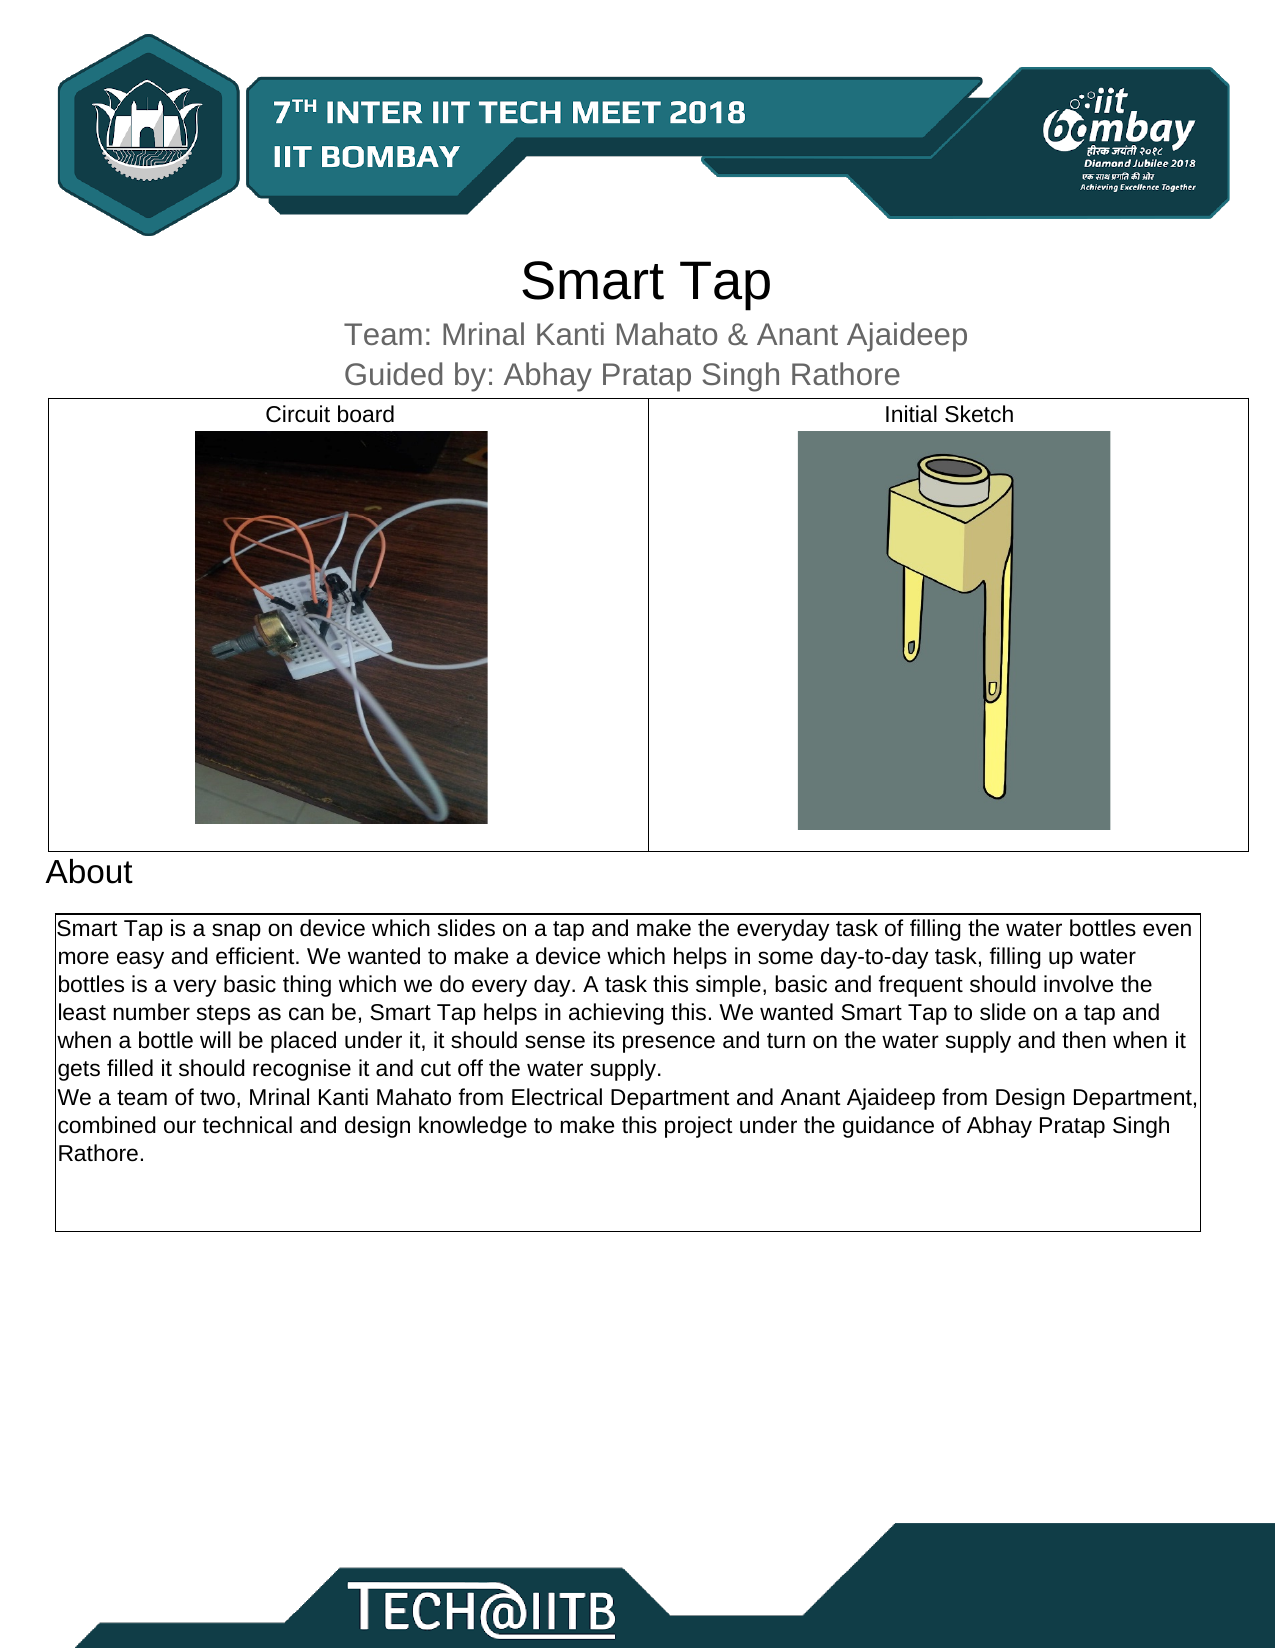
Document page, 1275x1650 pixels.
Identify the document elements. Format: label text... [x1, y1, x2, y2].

text Smart Tap [92, 248, 1199, 311]
picture [57, 34, 1230, 236]
picture [74, 1522, 1275, 1648]
table_header Circuit board [49, 399, 648, 851]
picture [195, 431, 488, 824]
picture [797, 431, 1111, 830]
text Guided by: Abhay Pratap Singh Rathore [344, 356, 1199, 392]
text Smart Tap is a snap on device which slides on a tap and make the everyday task of filling the water bottles even more easy and efficient. We wanted to make a device which helps in some day-to-day task, filling up water bottles is a very basic thing which we do every day. A task this simple, basic and frequent should involve the least number steps as can be, Smart Tap helps in achieving this. We wanted Smart Tap to slide on a tap and when a bottle will be placed under it, it should sense its presence and turn on the water supply and then when it gets filled it should recognise it and cut off the water supply. We a team of two, Mrinal Kanti Mahato from Electrical Department and Anant Ajaideep from Design Department, combined our technical and design knowledge to make this project under the guidance of Abhay Pratap Singh Rathore. [56, 915, 1200, 1231]
text Team: Mrinal Kanti Mahato & Anant Ajaideep [344, 316, 1199, 351]
subtitle About [45, 852, 1199, 891]
table_header Initial Sketch [649, 399, 1248, 851]
